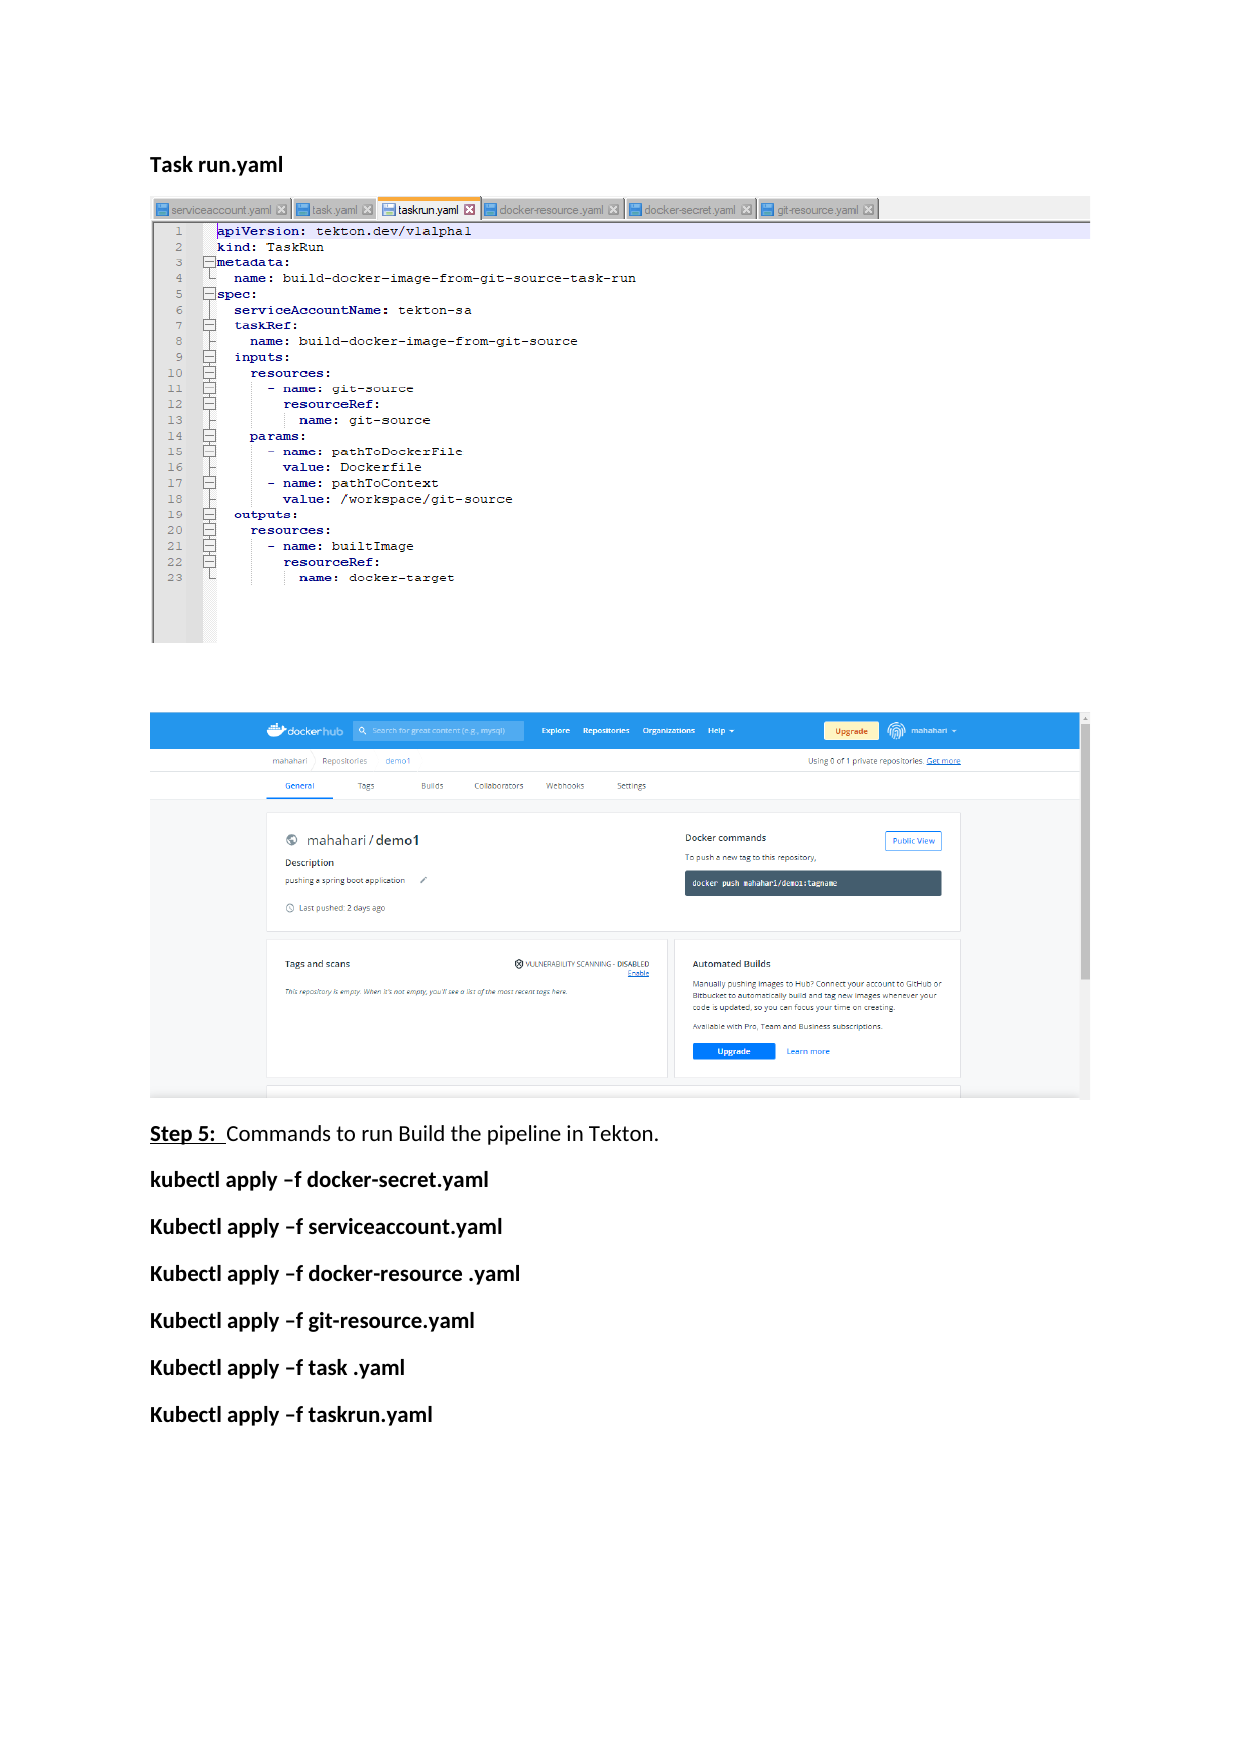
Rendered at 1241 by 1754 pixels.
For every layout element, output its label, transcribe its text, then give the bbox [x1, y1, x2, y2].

text kubectl apply –f docker-secret.yaml [150, 1166, 1090, 1194]
text Kubectl apply –f docker-resource .yaml [150, 1259, 1090, 1287]
text Kubectl apply –f git-resource.yaml [150, 1306, 1090, 1334]
text Kubectl apply –f task .yaml [150, 1353, 1090, 1381]
text Kubectl apply –f taskrun.yaml [150, 1400, 1090, 1428]
text Step 5: Commands to run Build the pipeline in Tekton. [150, 1119, 1090, 1147]
picture [150, 196, 1091, 643]
text Kubectl apply –f serviceaccount.yaml [150, 1212, 1090, 1241]
text Task run.yaml [150, 150, 1090, 178]
picture [150, 708, 1091, 1100]
